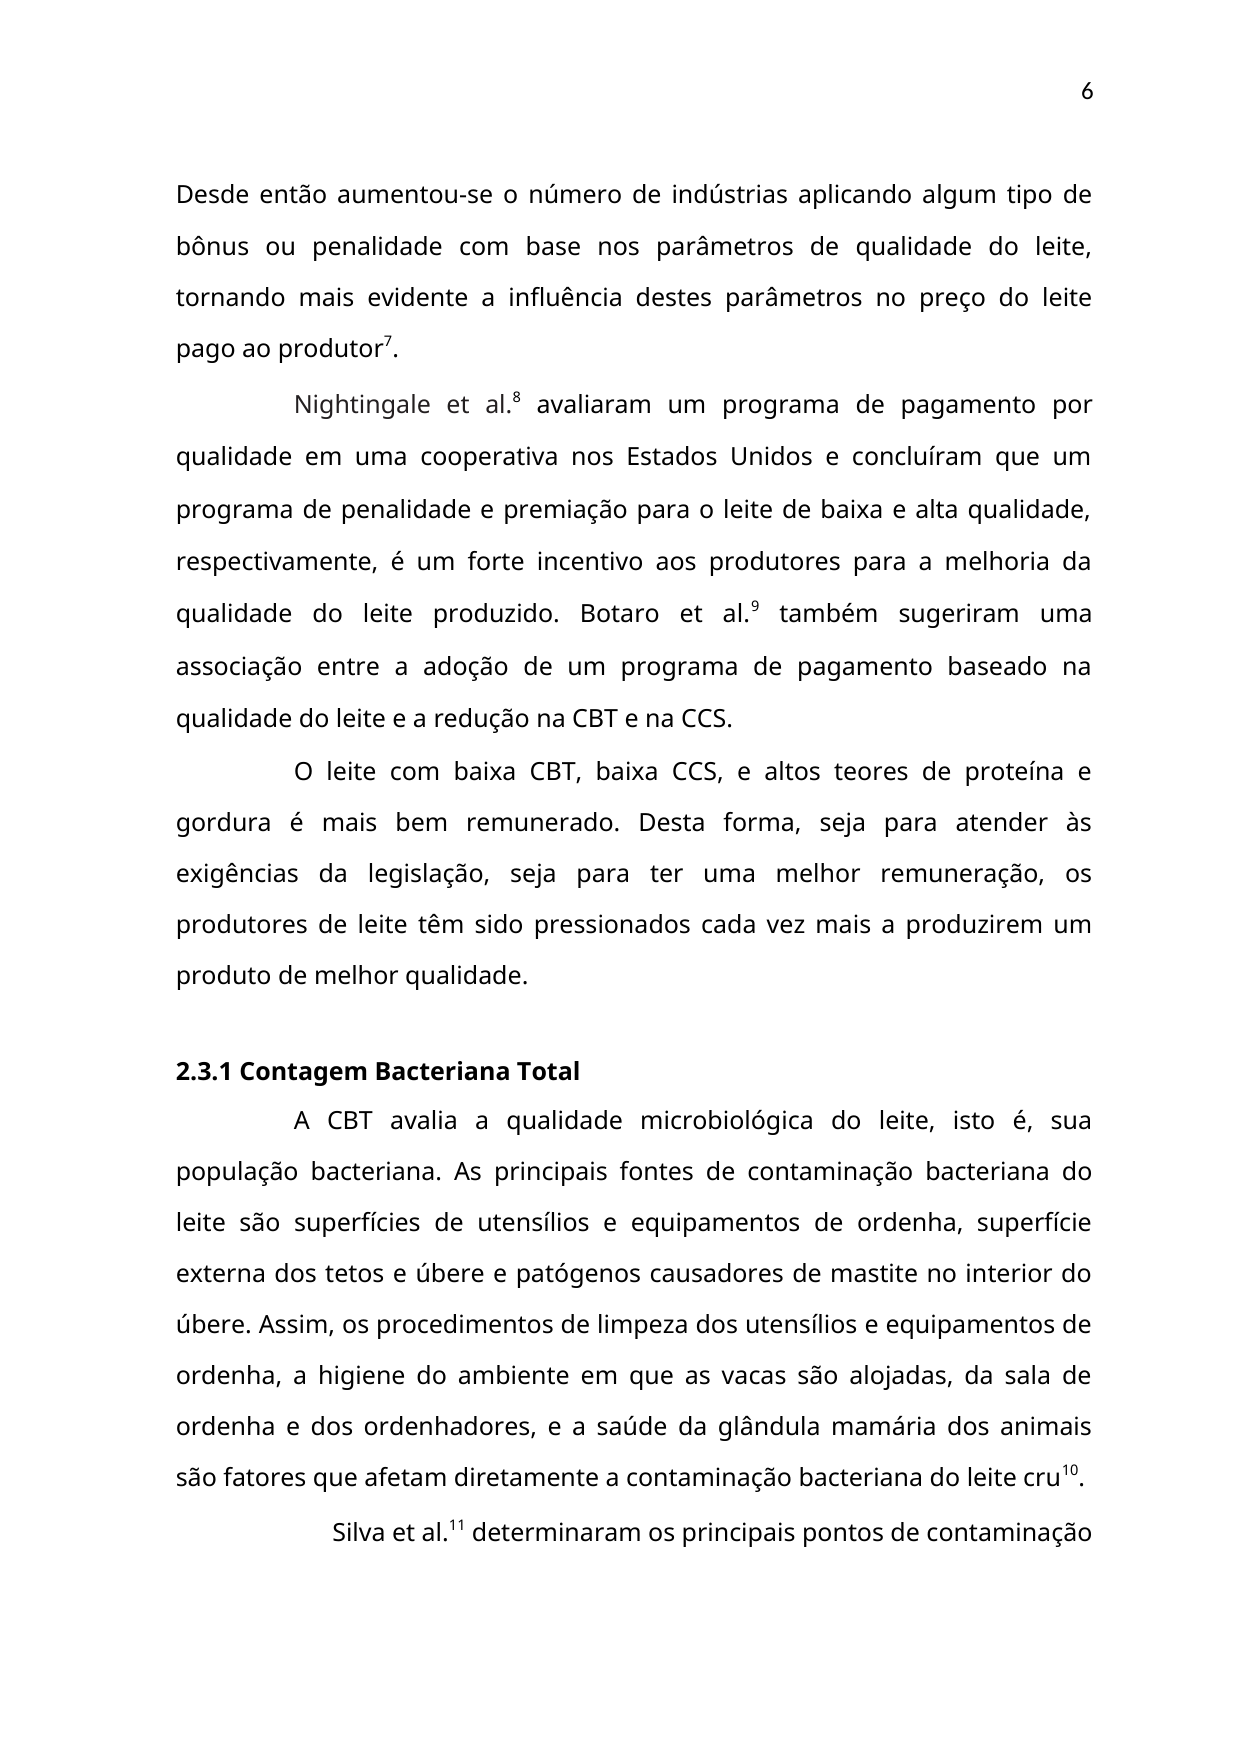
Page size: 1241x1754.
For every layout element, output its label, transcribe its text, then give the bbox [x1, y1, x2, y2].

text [176, 177, 1093, 365]
text A CBT avalia a qualidade microbiológica do leite, isto é, sua população bacteriana. As principais fontes de contaminação bacteriana do leite são superfícies de utensílios e equipamentos de ordenha, superfície externa dos tetos e úbere e patógenos causadores de mastite no interior do úbere. Assim, os procedimentos de limpeza dos utensílios e equipamentos de ordenha, a higiene do ambiente em que as vacas são alojadas, da sala de ordenha e dos ordenhadores, e a saúde da glândula mamária dos animais são fatores que afetam diretamente a contaminação bacteriana do leite cru10. [176, 1102, 1093, 1494]
text O leite com baixa CBT, baixa CCS, e altos teores de proteína e gordura é mais bem remunerado. Desta forma, seja para atender às exigências da legislação, seja para ter uma melhor remuneração, os produtores de leite têm sido pressionados cada vez mais a produzirem um produto de melhor qualidade. [176, 754, 1093, 992]
text Nightingale et al.8 avaliaram um programa de pagamento por qualidade em uma cooperativa nos Estados Unidos e concluíram que um programa de penalidade e premiação para o leite de baixa e alta qualidade, respectivamente, é um forte incentivo aos produtores para a melhoria da qualidade do leite produzido. Botaro et al.9 também sugeriram uma associação entre a adoção de um programa de pagamento baseado na qualidade do leite e a redução na CBT e na CCS. [176, 387, 1093, 735]
subtitle 2.3.1 Contagem Bacteriana Total [176, 1053, 1094, 1087]
text Silva et al.11 determinaram os principais pontos de contaminação [162, 1514, 1093, 1549]
